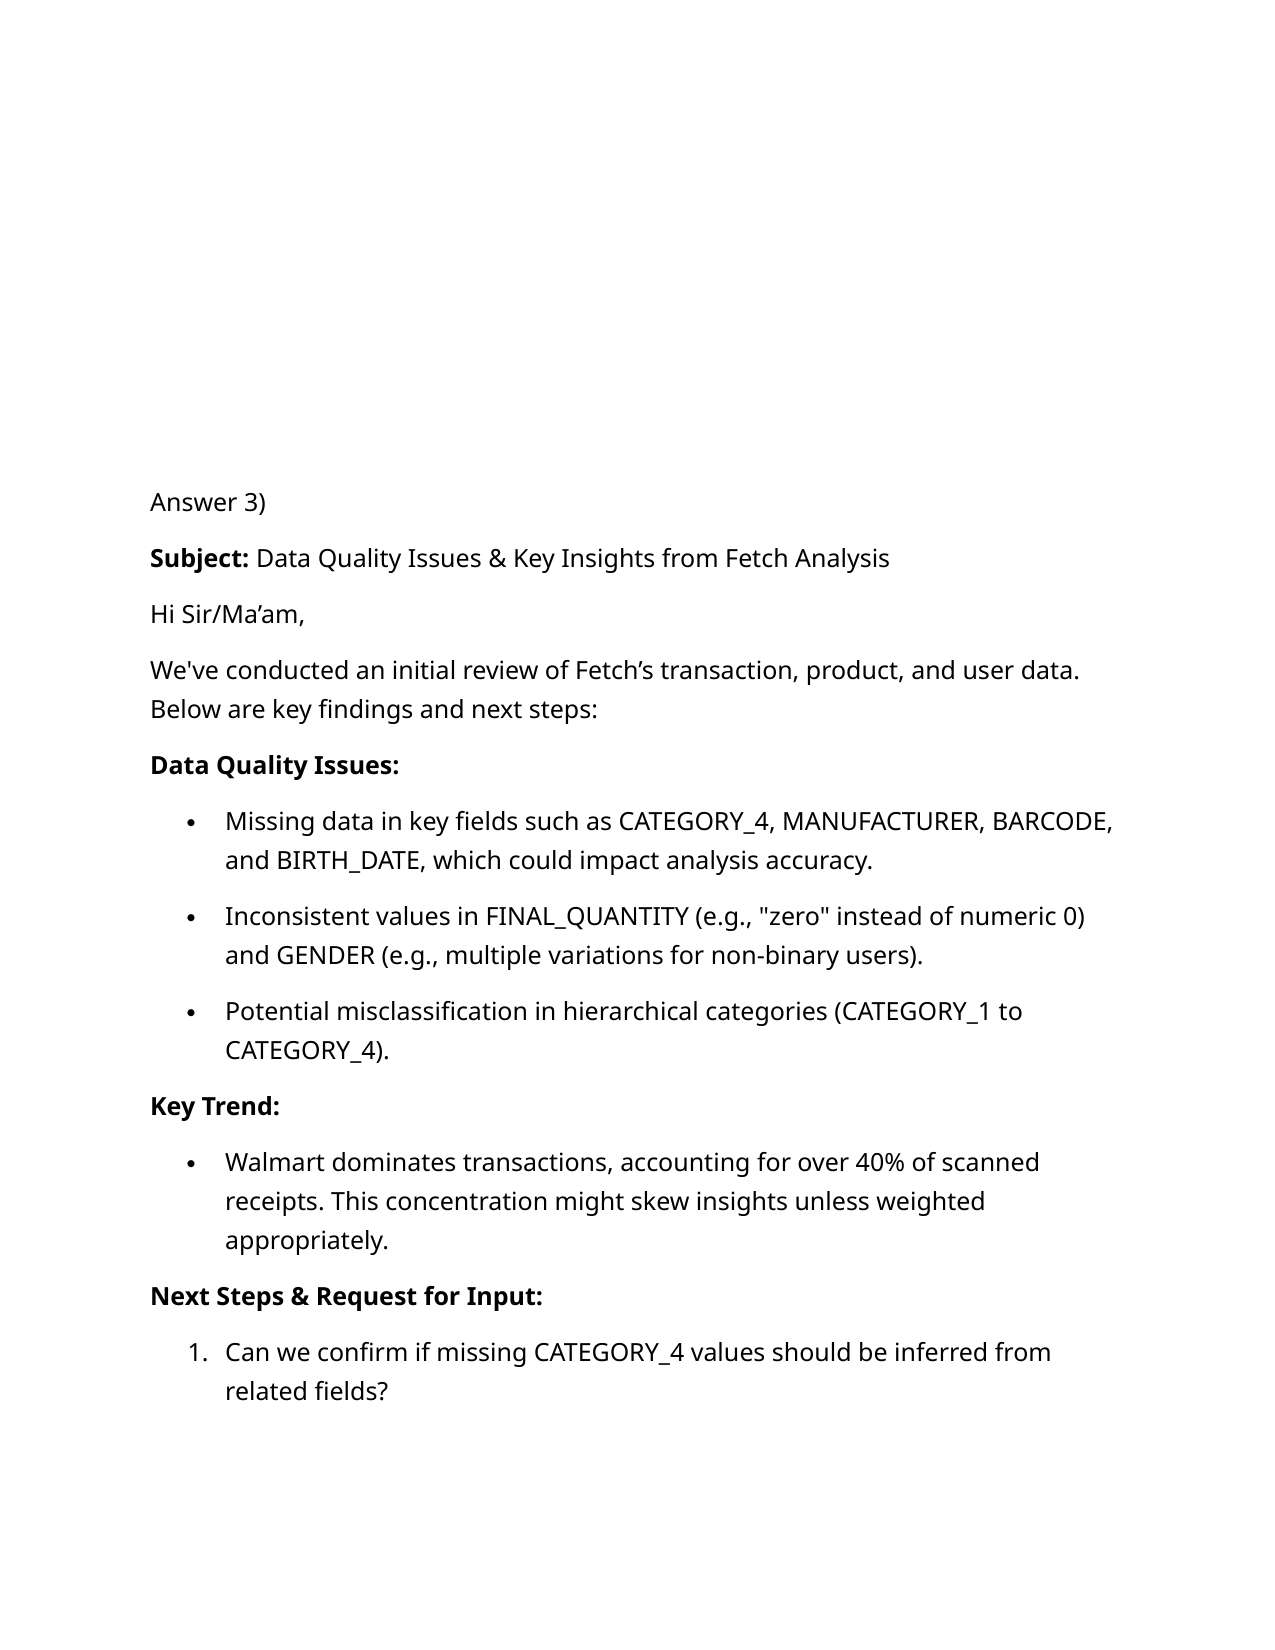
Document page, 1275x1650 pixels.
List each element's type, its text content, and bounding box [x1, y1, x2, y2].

list Can we confirm if missing CATEGORY_4 values should be inferred from related fields? [187, 1334, 1125, 1407]
list Potential misclassification in hierarchical categories (CATEGORY_1 to CATEGORY_4). [187, 993, 1125, 1067]
text We've conducted an initial review of Fetch’s transaction, product, and user data. Below are key findings and next steps: [150, 652, 1125, 726]
list Walmart dominates transactions, accounting for over 40% of scanned receipts. This concentration might skew insights unless weighted appropriately. [187, 1144, 1125, 1257]
text Key Trend: [150, 1088, 1125, 1122]
text Next Steps & Request for Input: [150, 1278, 1125, 1312]
text Data Quality Issues: [150, 747, 1125, 782]
text Answer 3) [150, 485, 1125, 519]
list Missing data in key fields such as CATEGORY_4, MANUFACTURER, BARCODE, and BIRTH_DATE, which could impact analysis accuracy. [187, 803, 1125, 877]
text Hi Sir/Ma’am, [150, 597, 1125, 631]
list Inconsistent values in FINAL_QUANTITY (e.g., "zero" instead of numeric 0) and GENDER (e.g., multiple variations for non-binary users). [187, 898, 1125, 972]
text Subject: Data Quality Issues & Key Insights from Fetch Analysis [150, 541, 1125, 575]
